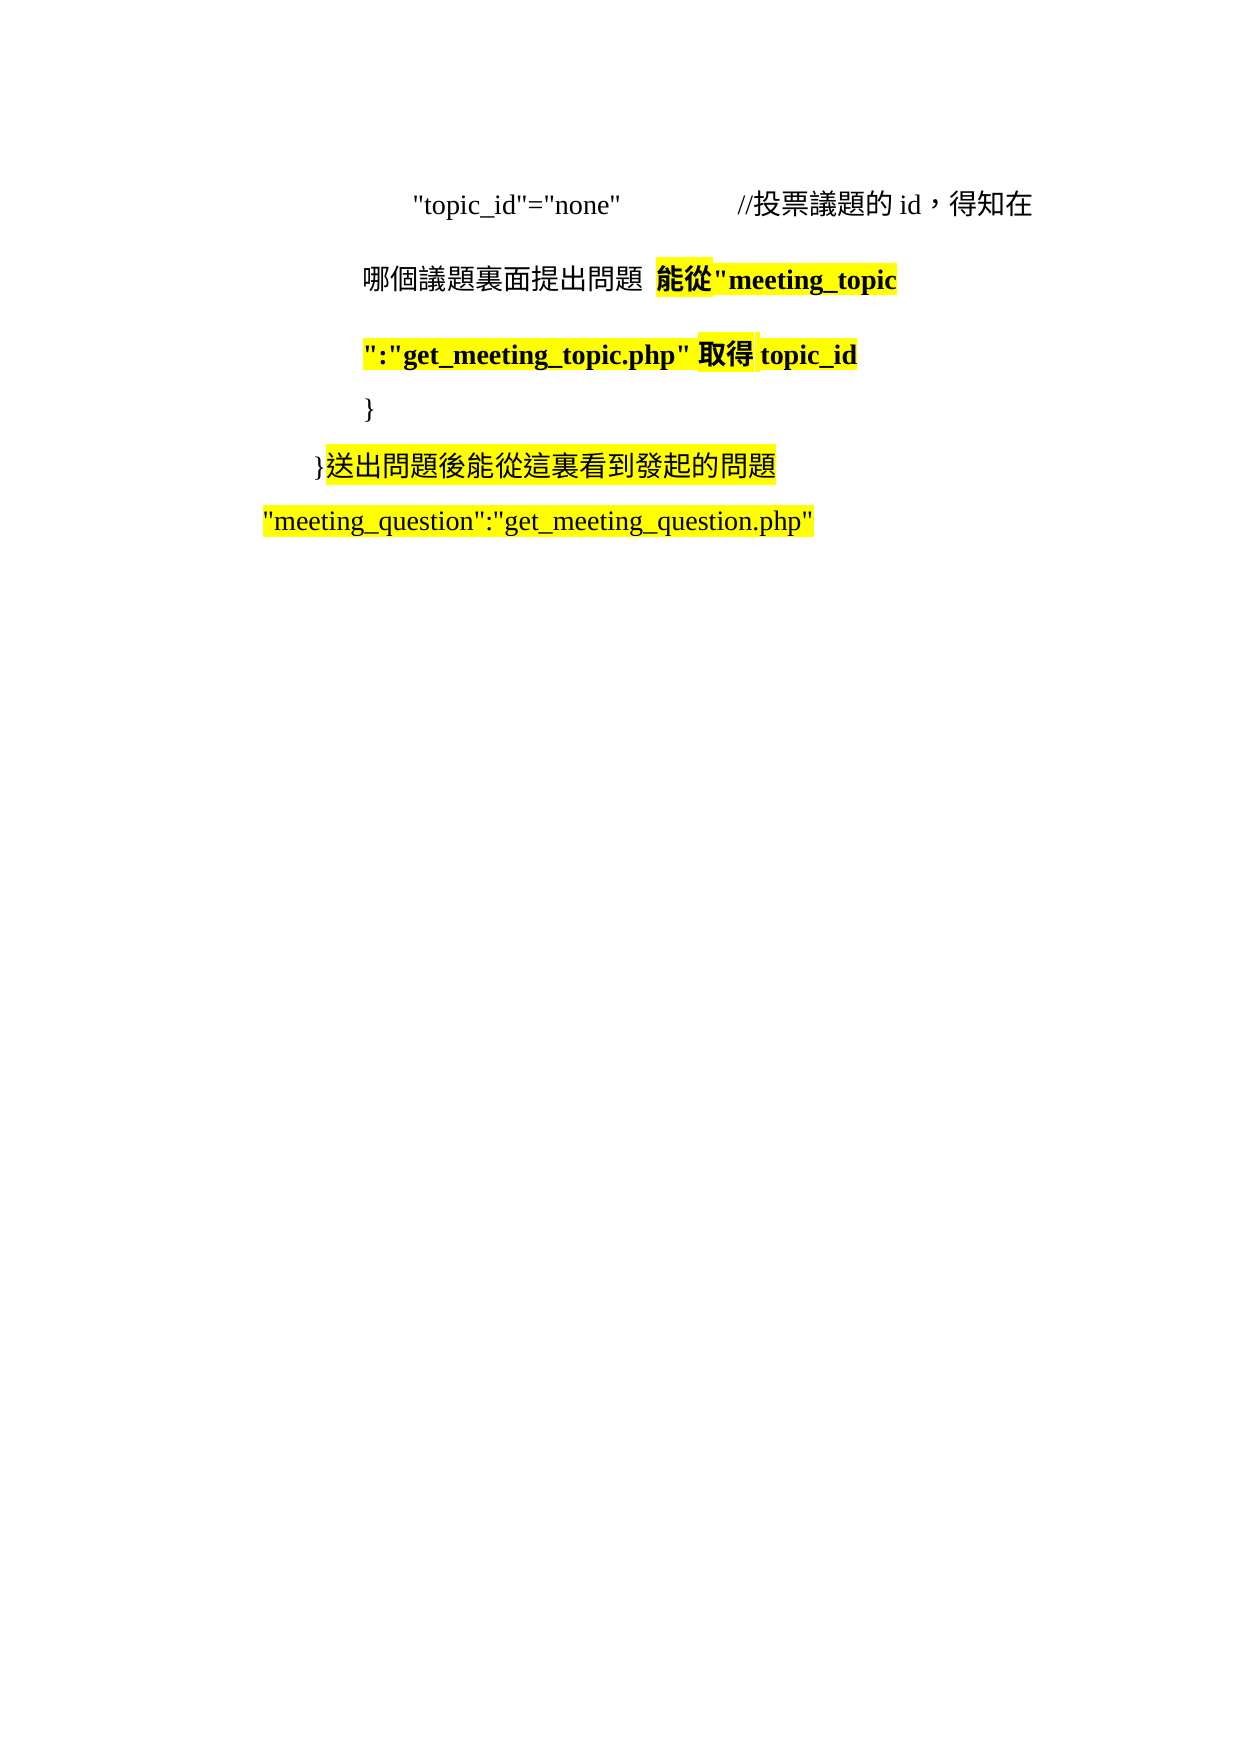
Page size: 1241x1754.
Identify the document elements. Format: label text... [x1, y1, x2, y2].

text "topic_id"="none" //投票議題的id，得知在哪個議題裏面提出問題 能從"meeting_topic ":"get_meeting_topic.php" 取得topic_id [362, 164, 1053, 389]
text }送出問題後能從這裏看到發起的問題 "meeting_question":"get_meeting_question.php" [262, 427, 1053, 539]
text } [312, 389, 1053, 427]
